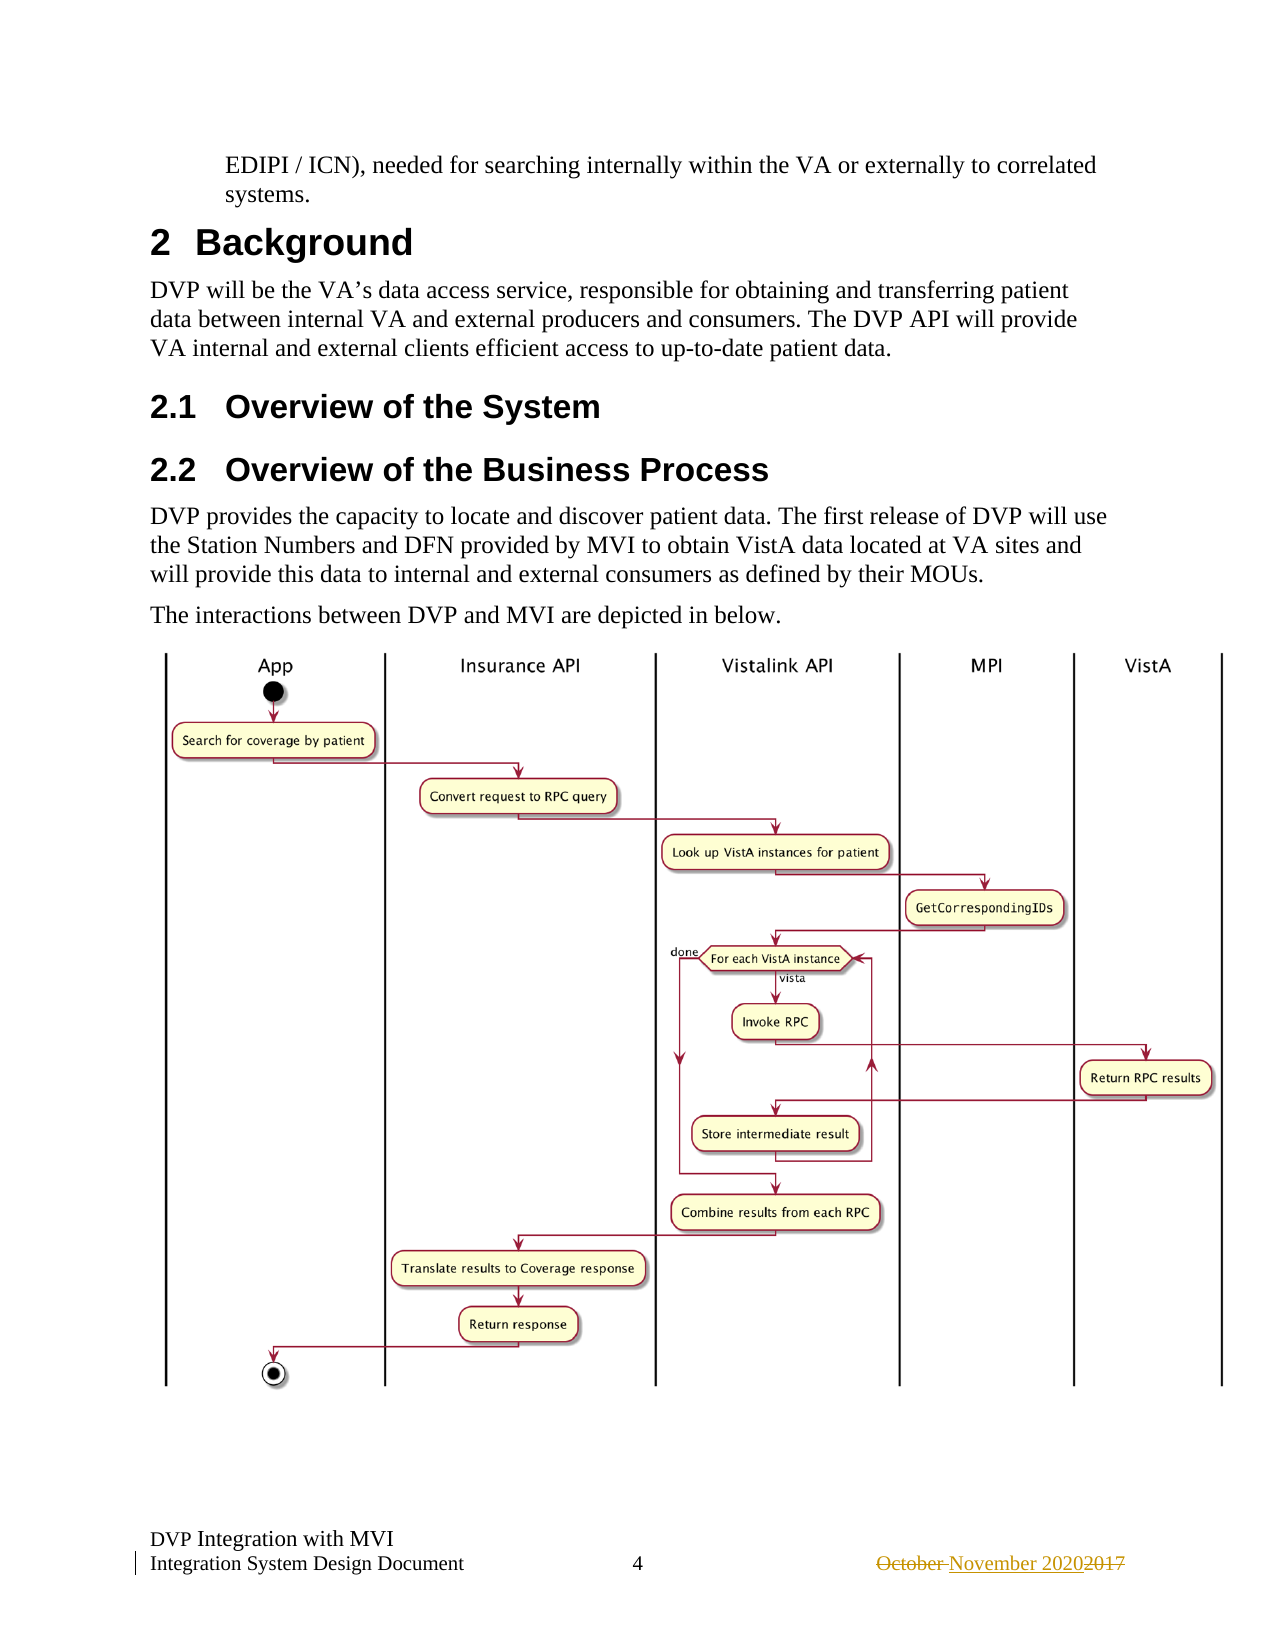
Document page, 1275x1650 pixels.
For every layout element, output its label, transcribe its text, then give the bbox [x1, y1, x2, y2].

text DVP provides the capacity to locate and discover patient data. The first release of DVP will use the Station Numbers and DFN provided by MVI to obtain VistA data located at VA sites and will provide this data to internal and external consumers as defined by their MOUs. [150, 501, 1125, 587]
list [187, 150, 1125, 207]
subtitle Overview of the System [150, 387, 1125, 425]
text The interactions between DVP and MVI are depicted in below. [150, 600, 1125, 629]
subtitle Overview of the Business Process [150, 450, 1125, 489]
text DVP will be the VA’s data access service, responsible for obtaining and transferring patient data between internal VA and external producers and consumers. The DVP API will provide VA internal and external clients efficient access to up-to-date patient data. [150, 276, 1085, 362]
subtitle Background [150, 220, 1125, 263]
picture [150, 641, 1241, 1401]
